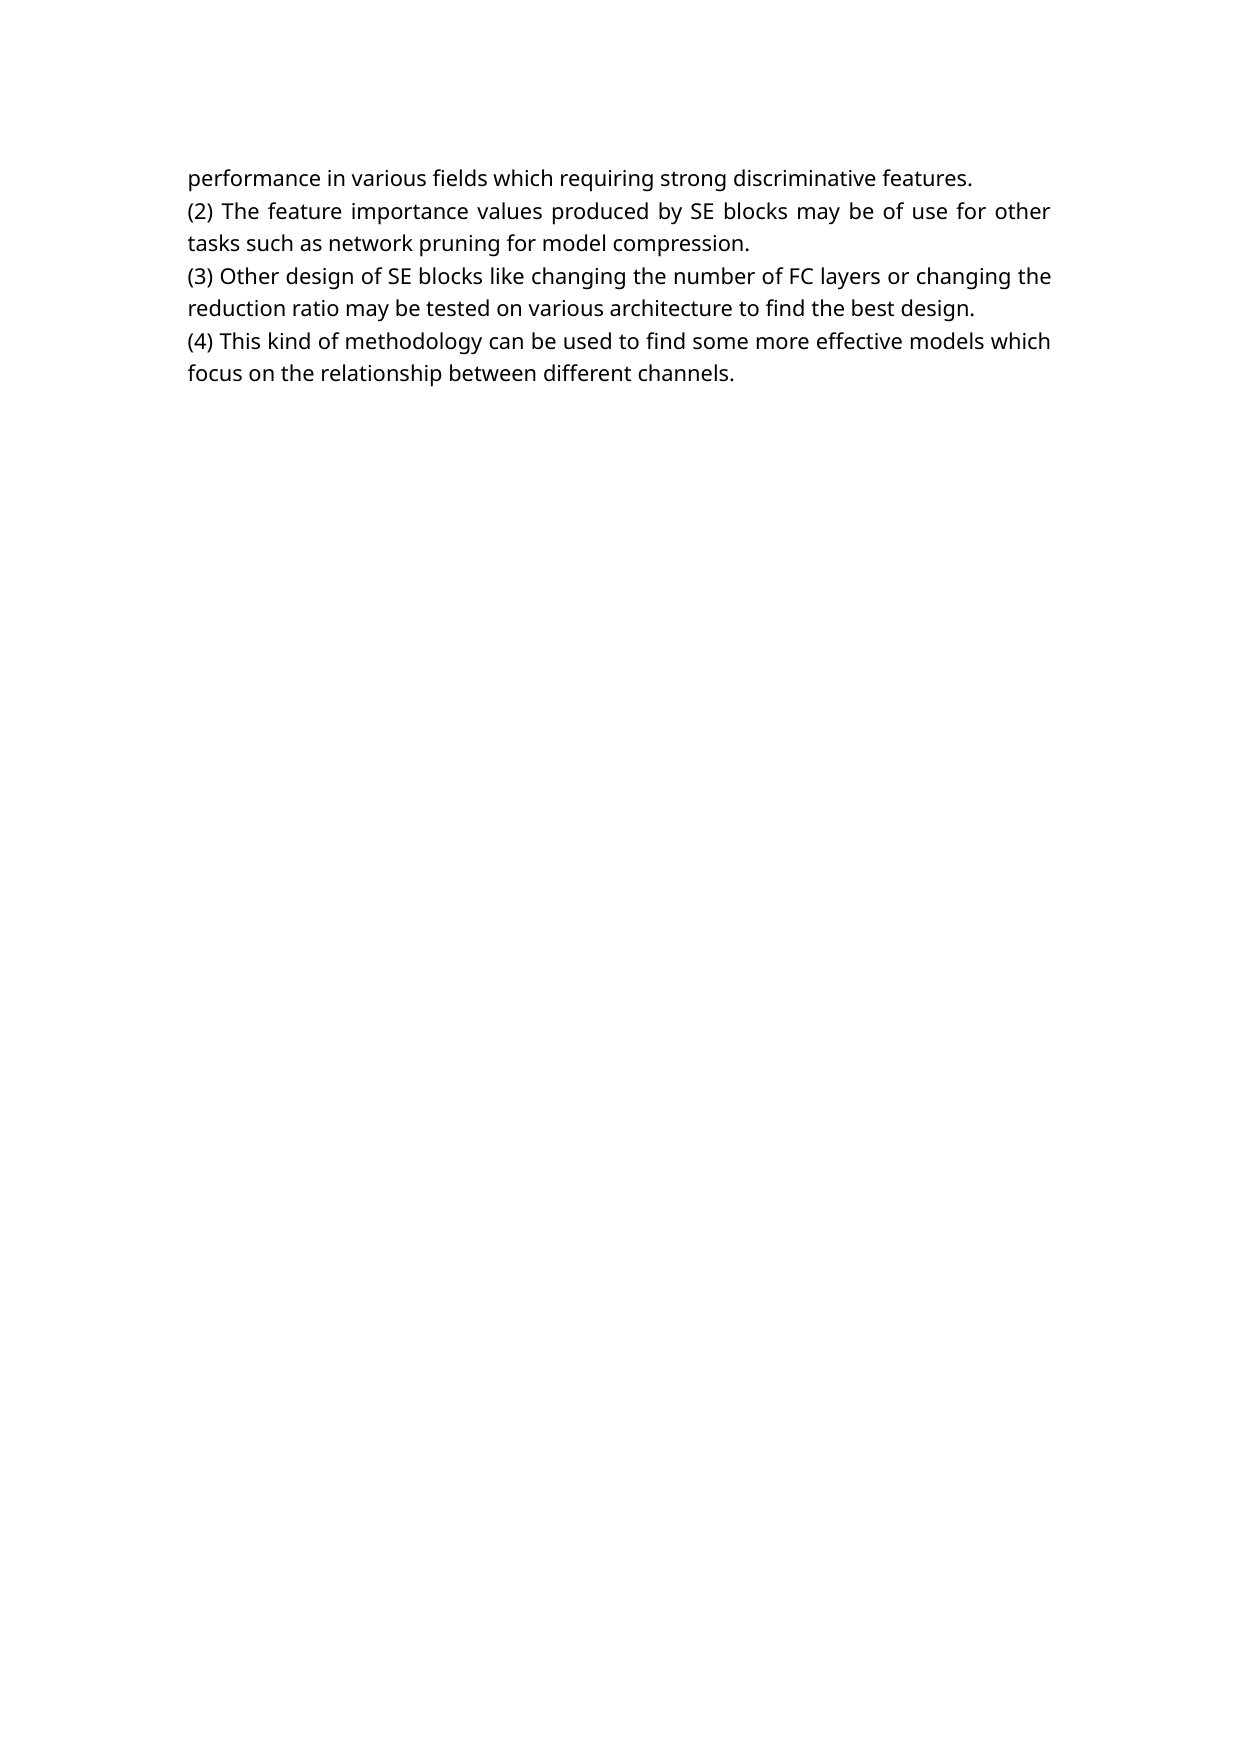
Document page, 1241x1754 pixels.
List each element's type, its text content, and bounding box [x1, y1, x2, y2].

text (4) This kind of methodology can be used to find some more effective models which focus on the relationship between different channels. [187, 324, 1053, 389]
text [187, 162, 1053, 194]
text (2) The feature importance values produced by SE blocks may be of use for other tasks such as network pruning for model compression. [187, 194, 1053, 259]
text (3) Other design of SE blocks like changing the number of FC layers or changing the reduction ratio may be tested on various architecture to find the best design. [187, 259, 1053, 324]
